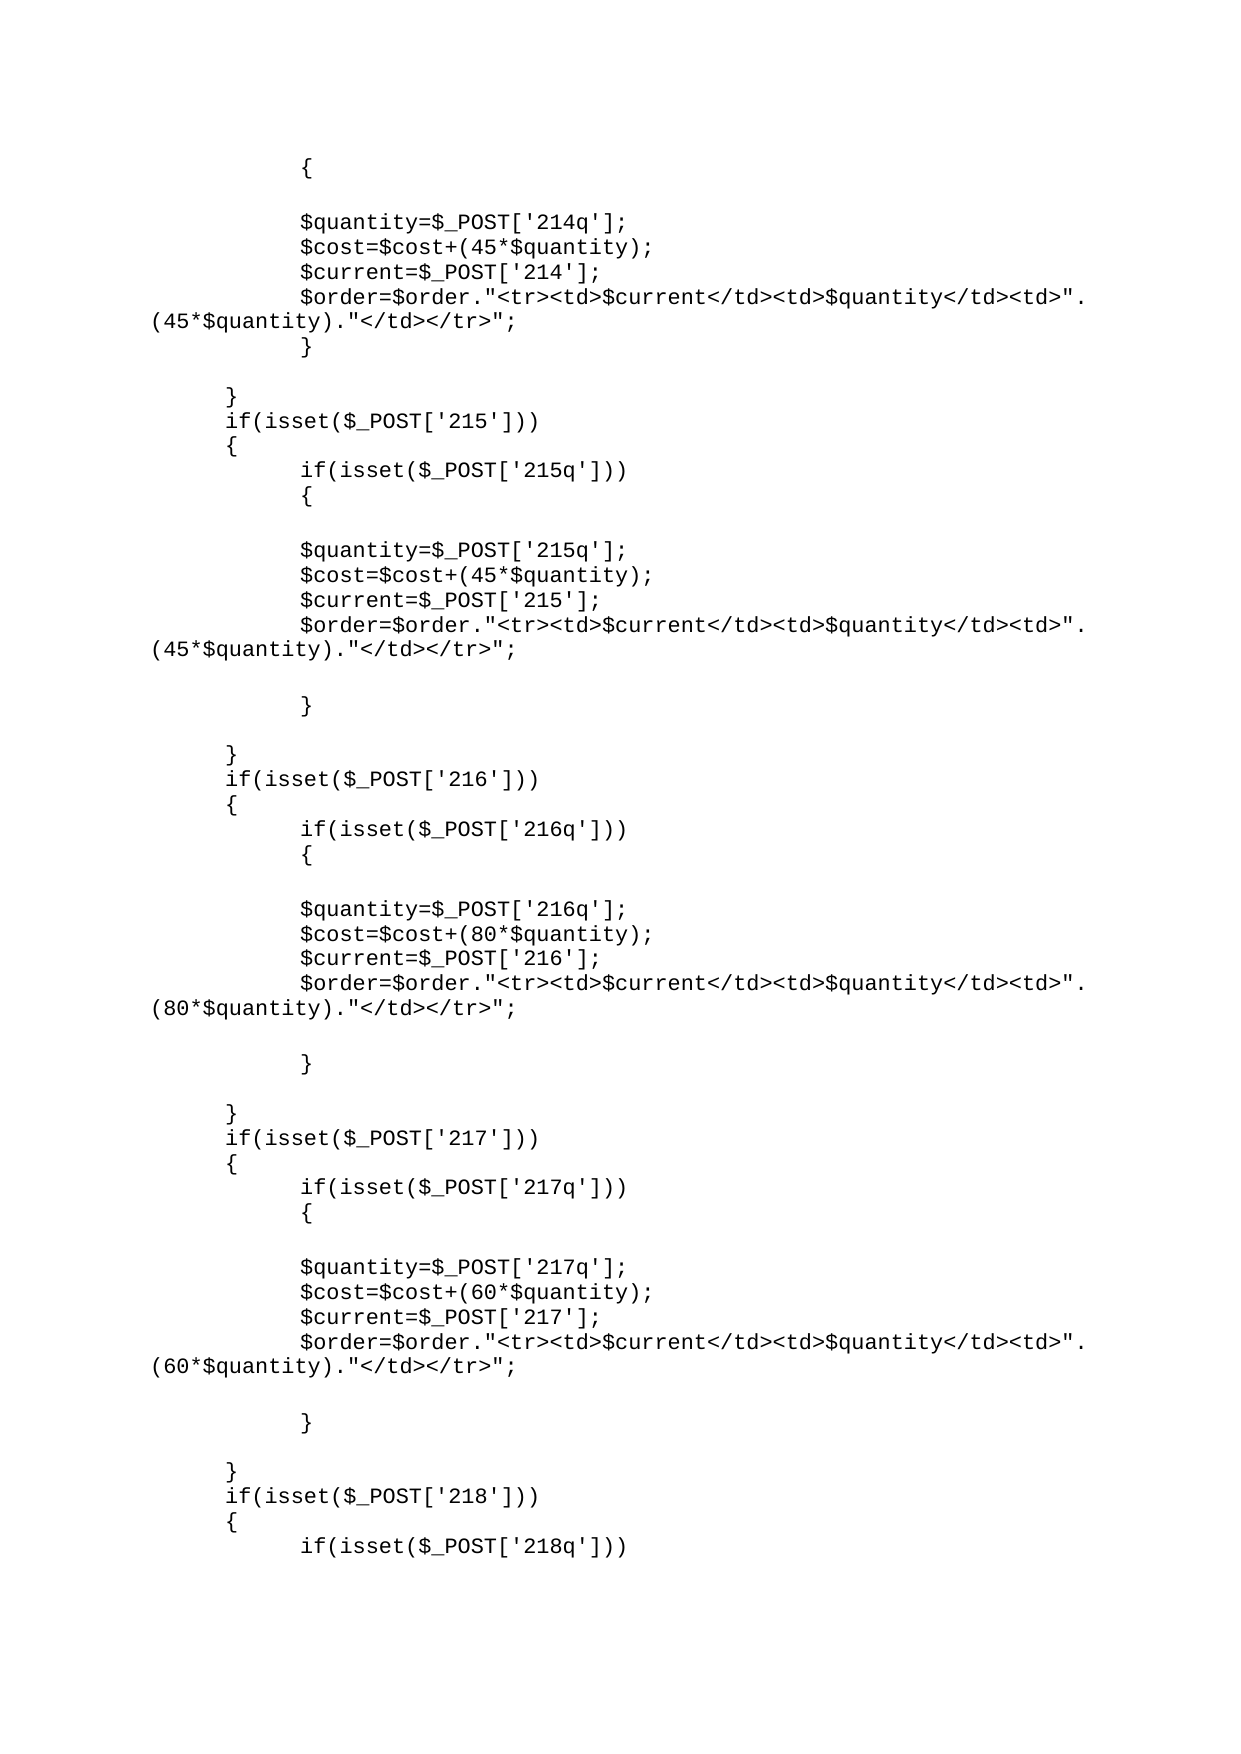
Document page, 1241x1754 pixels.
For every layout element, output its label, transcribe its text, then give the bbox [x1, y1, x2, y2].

text { [150, 843, 1091, 867]
text } [150, 385, 1091, 410]
text { [150, 434, 1091, 459]
text if(isset($_POST['216'])) [150, 768, 1091, 793]
text $current=$_POST['216']; [150, 948, 1091, 972]
text $order=$order."<tr><td>$current</td><td>$quantity</td><td>".(80*$quantity)."</td></tr>"; [150, 972, 1091, 1022]
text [150, 1331, 1091, 1381]
text if(isset($_POST['217'])) [150, 1127, 1091, 1152]
text $cost=$cost+(45*$quantity); [150, 564, 1091, 589]
text } [150, 1461, 1091, 1485]
text $quantity=$_POST['215q']; [150, 539, 1091, 564]
text $quantity=$_POST['217q']; [150, 1257, 1091, 1281]
text } [150, 743, 1091, 768]
text $cost=$cost+(45*$quantity); [150, 236, 1091, 261]
text $current=$_POST['215']; [150, 589, 1091, 614]
text } [150, 694, 1091, 719]
text if(isset($_POST['215q'])) [150, 459, 1091, 484]
text if(isset($_POST['218'])) [150, 1485, 1091, 1510]
text $order=$order."<tr><td>$current</td><td>$quantity</td><td>".(45*$quantity)."</td></tr>"; [150, 614, 1091, 663]
text if(isset($_POST['215'])) [150, 410, 1091, 434]
text $cost=$cost+(80*$quantity); [150, 923, 1091, 948]
text $order=$order."<tr><td>$current</td><td>$quantity</td><td>".(45*$quantity)."</td></tr>"; [150, 286, 1091, 335]
text } [150, 335, 1091, 360]
text $cost=$cost+(60*$quantity); [150, 1281, 1091, 1306]
text { [150, 156, 1091, 181]
text $quantity=$_POST['214q']; [150, 211, 1091, 236]
text { [150, 1152, 1091, 1176]
text if(isset($_POST['218q'])) [150, 1535, 1091, 1560]
text { [150, 484, 1091, 509]
text $current=$_POST['217']; [150, 1306, 1091, 1331]
text { [150, 1510, 1091, 1535]
text { [150, 793, 1091, 818]
text $current=$_POST['214']; [150, 261, 1091, 286]
text } [150, 1052, 1091, 1077]
text } [150, 1411, 1091, 1436]
text if(isset($_POST['217q'])) [150, 1176, 1091, 1201]
text if(isset($_POST['216q'])) [150, 818, 1091, 843]
text } [150, 1102, 1091, 1127]
text $quantity=$_POST['216q']; [150, 898, 1091, 923]
text { [150, 1201, 1091, 1226]
